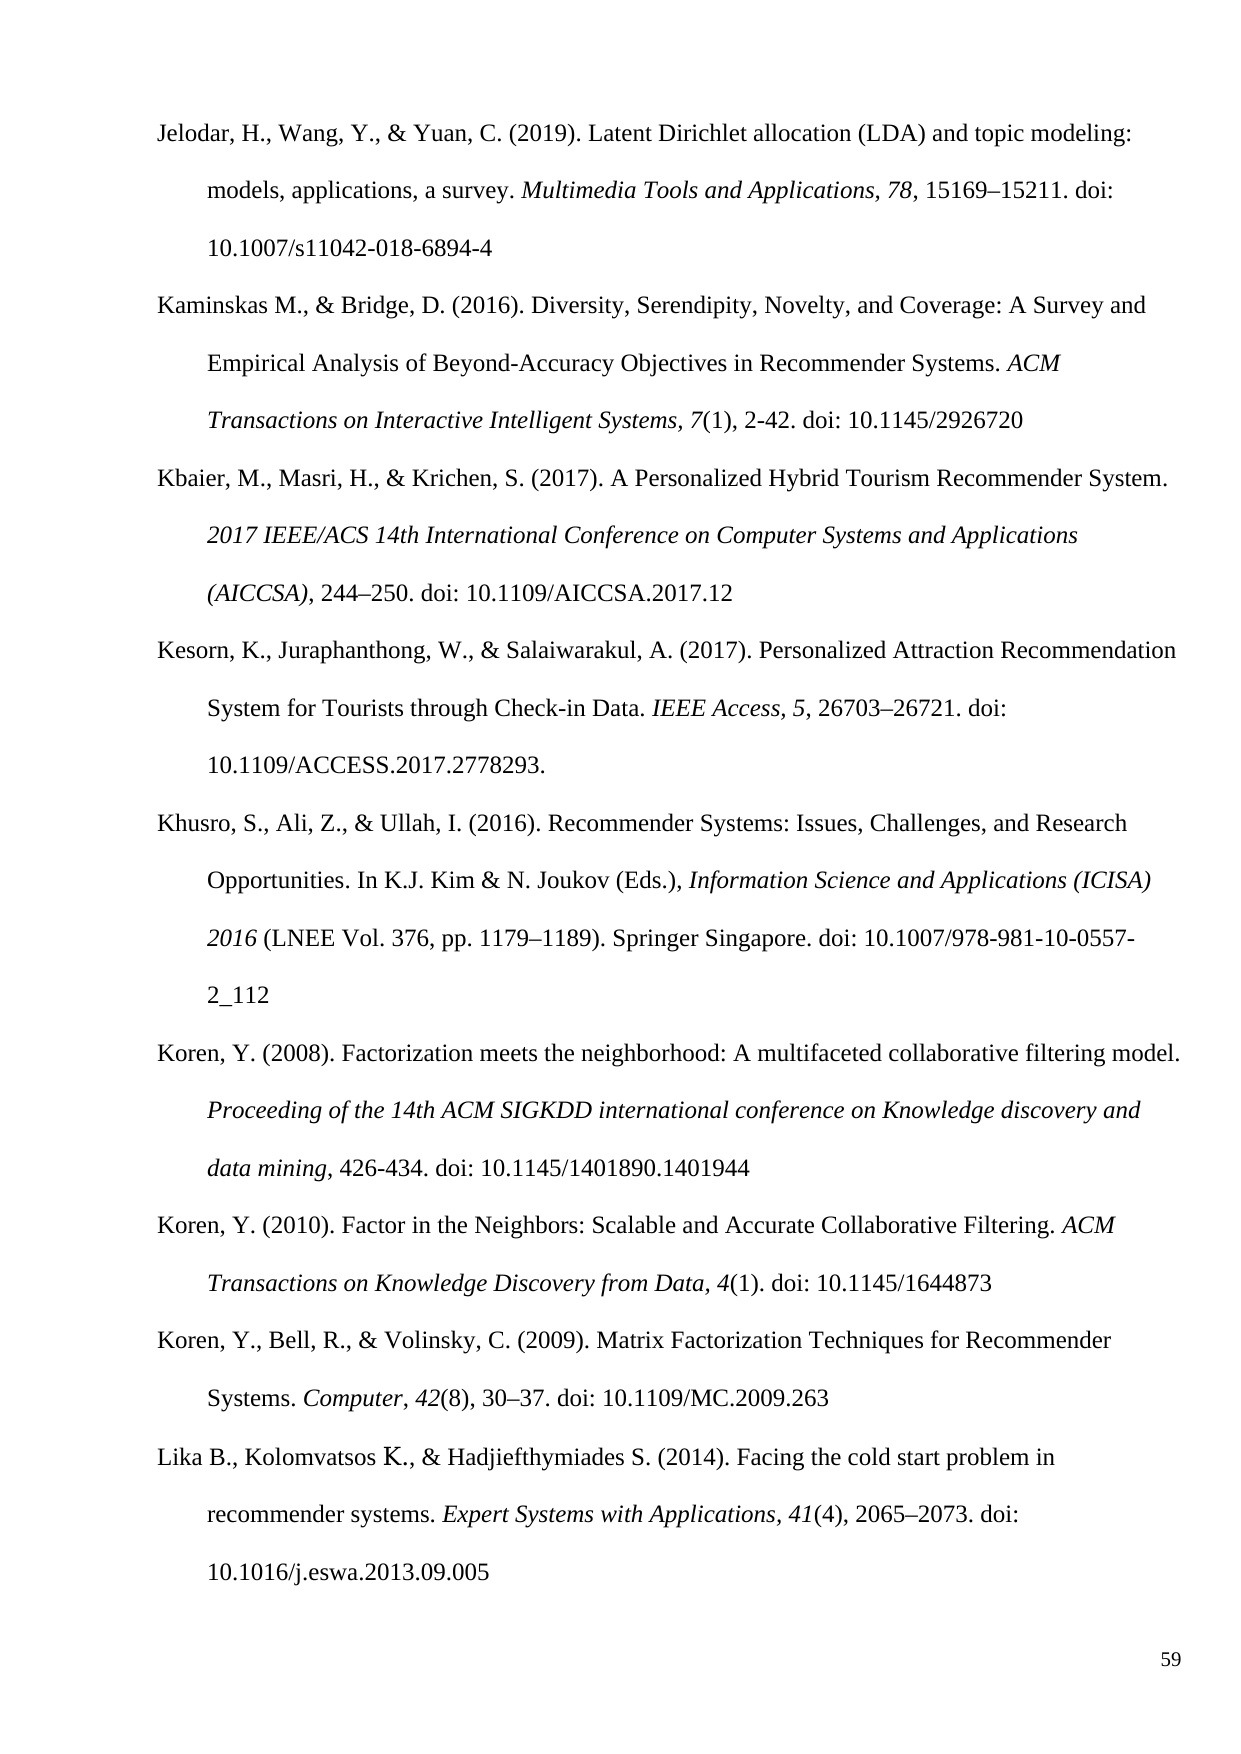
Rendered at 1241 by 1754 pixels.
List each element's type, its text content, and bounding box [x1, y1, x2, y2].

text Lika B., Kolomvatsos K., & Hadjiefthymiades S. (2014). Facing the cold start problem in recommender systems. Expert Systems with Applications, 41(4), 2065–2073. doi: 10.1016/j.eswa.2013.09.005 [157, 1441, 1181, 1586]
text Koren, Y. (2008). Factorization meets the neighborhood: A multifaceted collaborative filtering model. Proceeding of the 14th ACM SIGKDD international conference on Knowledge discovery and data mining, 426-434. doi: 10.1145/1401890.1401944 [157, 1038, 1181, 1182]
text Jelodar, H., Wang, Y., & Yuan, C. (2019). Latent Dirichlet allocation (LDA) and topic modeling: models, applications, a survey. Multimedia Tools and Applications, 78, 15169–15211. doi: 10.1007/s11042-018-6894-4 [157, 118, 1181, 262]
text Kbaier, M., Masri, H., & Krichen, S. (2017). A Personalized Hybrid Tourism Recommender System. 2017 IEEE/ACS 14th International Conference on Computer Systems and Applications (AICCSA), 244–250. doi: 10.1109/AICCSA.2017.12 [157, 463, 1181, 607]
text Kaminskas M., & Bridge, D. (2016). Diversity, Serendipity, Novelty, and Coverage: A Survey and Empirical Analysis of Beyond-Accuracy Objectives in Recommender Systems. ACM Transactions on Interactive Intelligent Systems, 7(1), 2-42. doi: 10.1145/2926720 [157, 291, 1181, 434]
text Kesorn, K., Juraphanthong, W., & Salaiwarakul, A. (2017). Personalized Attraction Recommendation System for Tourists through Check-in Data. IEEE Access, 5, 26703–26721. doi: 10.1109/ACCESS.2017.2778293. [157, 636, 1181, 779]
text Khusro, S., Ali, Z., & Ullah, I. (2016). Recommender Systems: Issues, Challenges, and Research Opportunities. In K.J. Kim & N. Joukov (Eds.), Information Science and Applications (ICISA) 2016 (LNEE Vol. 376, pp. 1179–1189). Springer Singapore. doi: 10.1007/978-981-10-0557-2_112 [157, 808, 1181, 1009]
text Koren, Y., Bell, R., & Volinsky, C. (2009). Matrix Factorization Techniques for Recommender Systems. Computer, 42(8), 30–37. doi: 10.1109/MC.2009.263 [157, 1326, 1181, 1412]
text Koren, Y. (2010). Factor in the Neighbors: Scalable and Accurate Collaborative Filtering. ACM Transactions on Knowledge Discovery from Data, 4(1). doi: 10.1145/1644873 [157, 1211, 1181, 1297]
